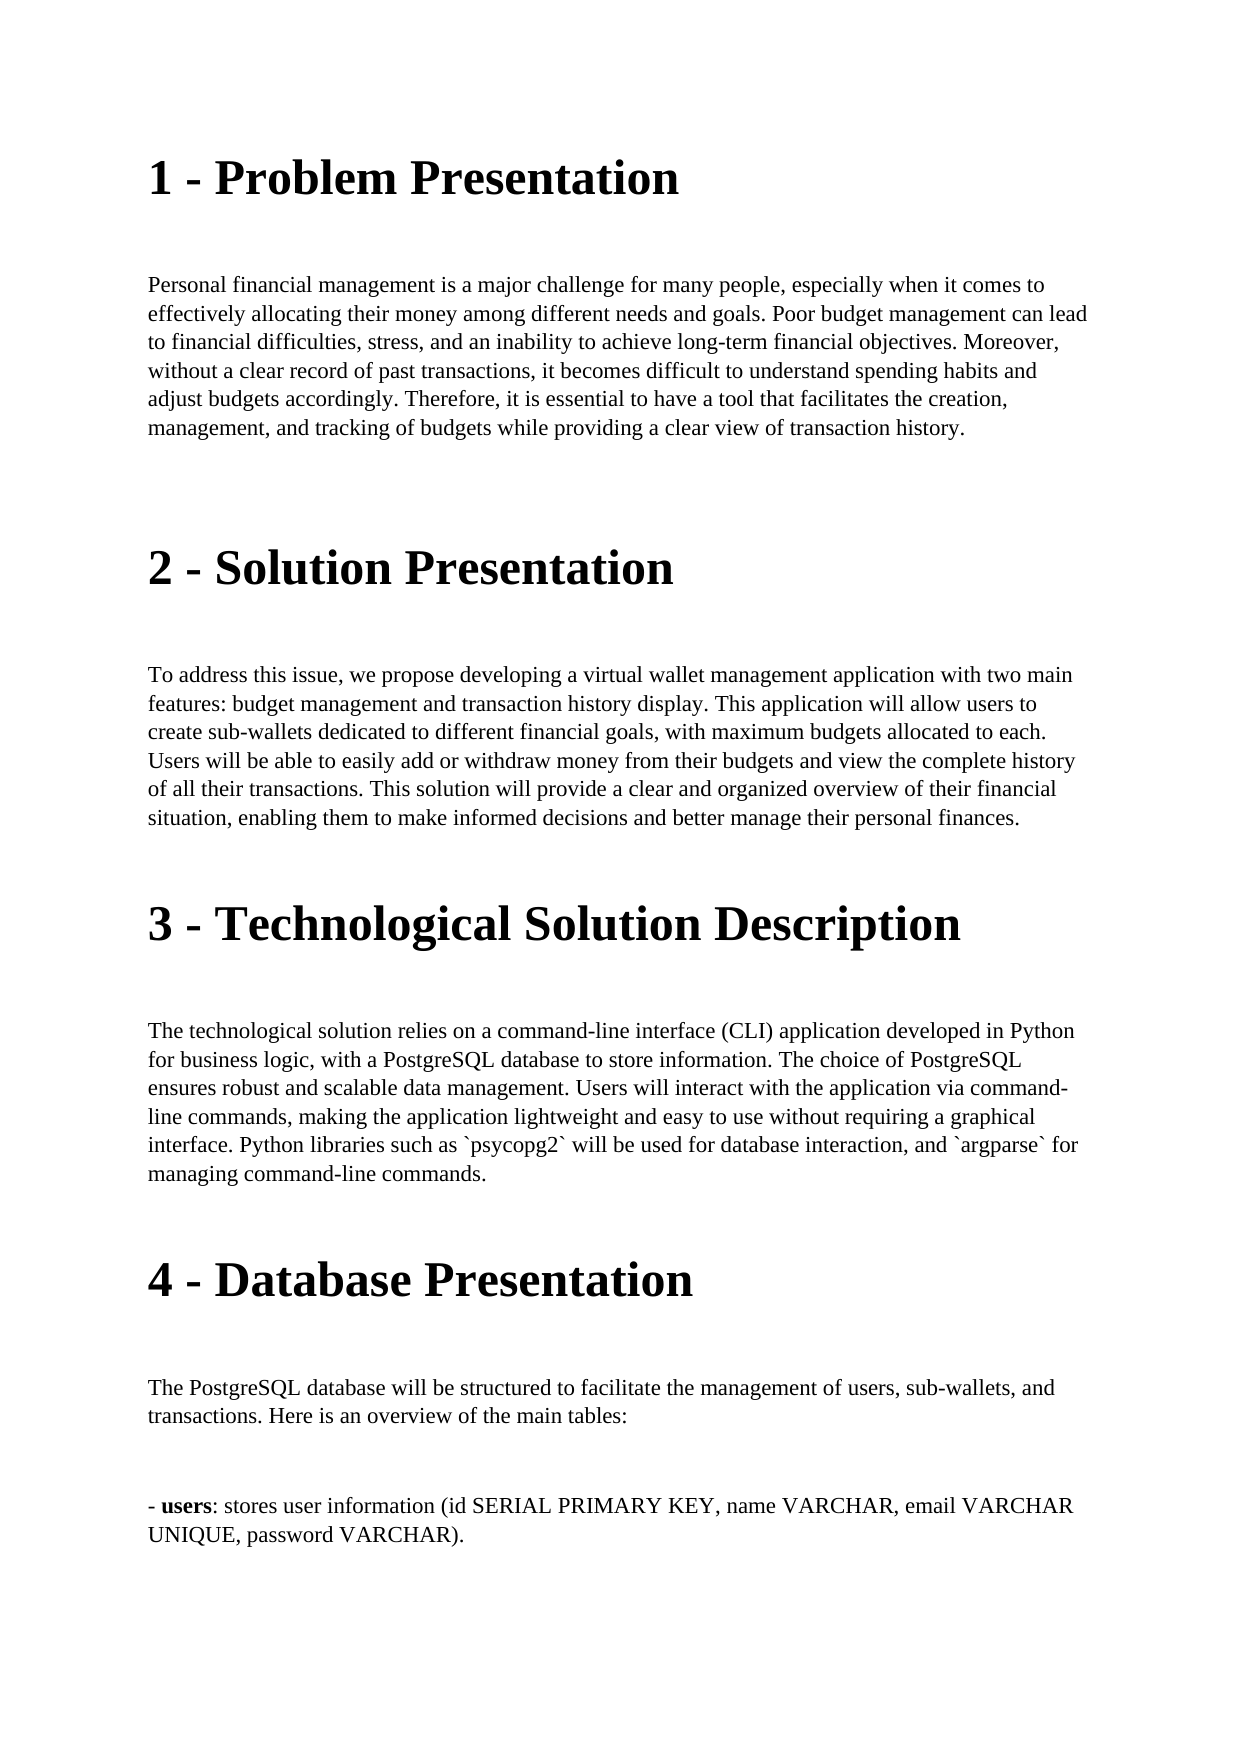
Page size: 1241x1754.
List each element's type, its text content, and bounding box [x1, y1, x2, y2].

text Personal financial management is a major challenge for many people, especially when it comes to effectively allocating their money among different needs and goals. Poor budget management can lead to financial difficulties, stress, and an inability to achieve long-term financial objectives. Moreover, without a clear record of past transactions, it becomes difficult to understand spending habits and adjust budgets accordingly. Therefore, it is essential to have a tool that facilitates the creation, management, and tracking of budgets while providing a clear view of transaction history. [148, 271, 1093, 440]
text The technological solution relies on a command-line interface (CLI) application developed in Python for business logic, with a PostgreSQL database to store information. The choice of PostgreSQL ensures robust and scalable data management. Users will interact with the application via command-line commands, making the application lightweight and easy to use without requiring a graphical interface. Python libraries such as `psycopg2` will be used for database interaction, and `argparse` for managing command-line commands. [148, 1018, 1093, 1186]
text 2 - Solution Presentation [148, 537, 1093, 595]
text To address this issue, we propose developing a virtual wallet management application with two main features: budget management and transaction history display. This application will allow users to create sub-wallets dedicated to different financial goals, with maximum budgets allocated to each. Users will be able to easily add or withdraw money from their budgets and view the complete history of all their transactions. This solution will provide a clear and organized overview of their financial situation, enabling them to make informed decisions and better manage their personal finances. [148, 661, 1093, 830]
text 4 - Database Presentation [148, 1250, 1093, 1307]
text 1 - Problem Presentation [148, 148, 1093, 205]
text - users: stores user information (id SERIAL PRIMARY KEY, name VARCHAR, email VARCHAR UNIQUE, password VARCHAR). [148, 1492, 1093, 1547]
text The PostgreSQL database will be structured to facilitate the management of users, sub-wallets, and transactions. Here is an overview of the main tables: [148, 1374, 1093, 1429]
text 3 - Technological Solution Description [148, 894, 1093, 951]
